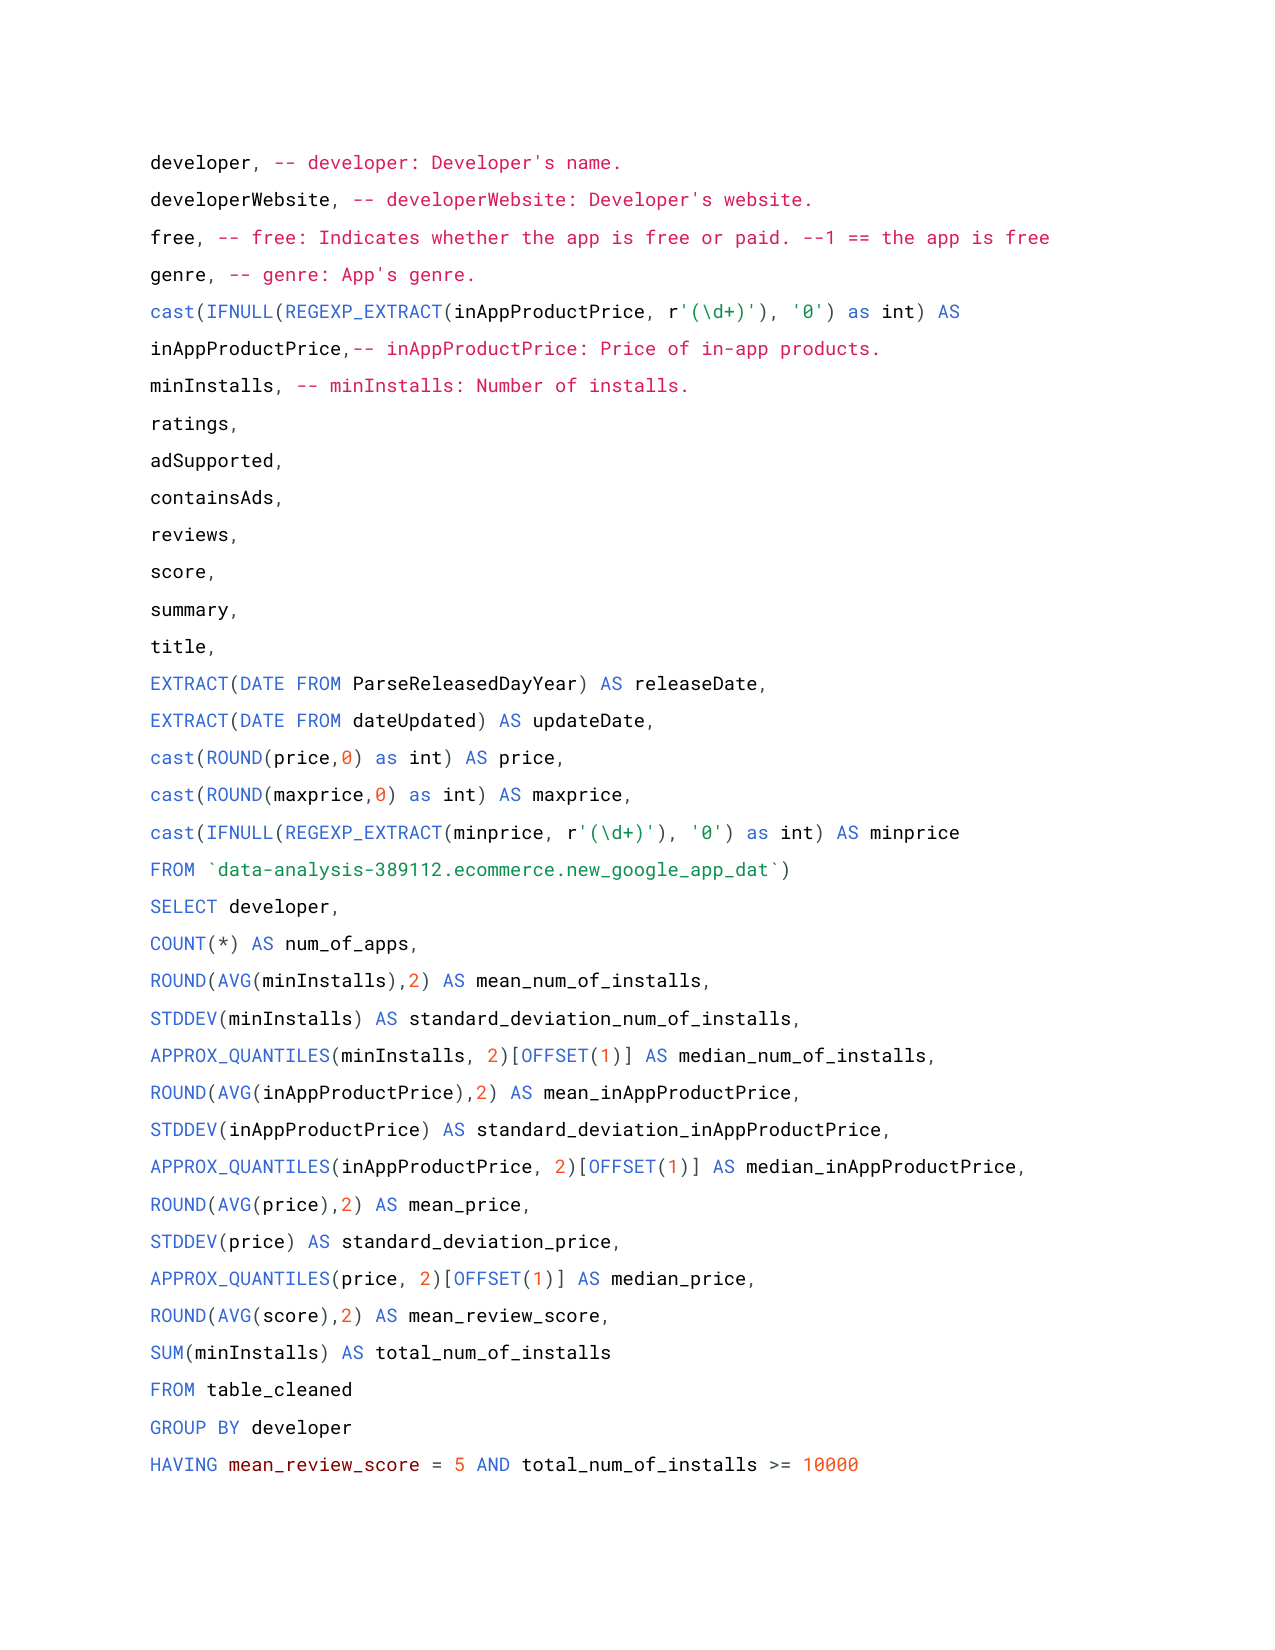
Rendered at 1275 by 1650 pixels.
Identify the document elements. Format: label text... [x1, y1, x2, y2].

text summary, [150, 596, 1125, 621]
text containsAds, [150, 485, 1125, 509]
text ROUND(AVG(inAppProductPrice),2) AS mean_inAppProductPrice, [150, 1080, 1125, 1104]
text ROUND(AVG(minInstalls),2) AS mean_num_of_installs, [150, 968, 1125, 993]
text ROUND(AVG(score),2) AS mean_review_score, [150, 1303, 1125, 1328]
text EXTRACT(DATE FROM ParseReleasedDayYear) AS releaseDate, [150, 671, 1125, 695]
text STDDEV(minInstalls) AS standard_deviation_num_of_installs, [150, 1005, 1125, 1030]
text APPROX_QUANTILES(minInstalls, 2)[OFFSET(1)] AS median_num_of_installs, [150, 1042, 1125, 1067]
text FROM table_cleaned [150, 1377, 1125, 1402]
text cast(IFNULL(REGEXP_EXTRACT(inAppProductPrice, r'(\d+)'), '0') as int) AS inAppProductPrice,-- inAppProductPrice: Price of in-app products. [150, 299, 1125, 361]
text GROUP BY developer [150, 1414, 1125, 1439]
text ROUND(AVG(price),2) AS mean_price, [150, 1191, 1125, 1216]
text score, [150, 559, 1125, 584]
text developerWebsite, -- developerWebsite: Developer's website. [150, 187, 1125, 212]
text cast(IFNULL(REGEXP_EXTRACT(minprice, r'(\d+)'), '0') as int) AS minprice [150, 819, 1125, 844]
text STDDEV(inAppProductPrice) AS standard_deviation_inAppProductPrice, [150, 1117, 1125, 1142]
text minInstalls, -- minInstalls: Number of installs. [150, 373, 1125, 398]
text developer, -- developer: Developer's name. [150, 150, 1125, 175]
text STDDEV(price) AS standard_deviation_price, [150, 1228, 1125, 1253]
text APPROX_QUANTILES(price, 2)[OFFSET(1)] AS median_price, [150, 1266, 1125, 1290]
text SELECT developer, [150, 894, 1125, 918]
text COUNT(*) AS num_of_apps, [150, 931, 1125, 956]
text adSupported, [150, 447, 1125, 472]
text cast(ROUND(maxprice,0) as int) AS maxprice, [150, 782, 1125, 807]
text SUM(minInstalls) AS total_num_of_installs [150, 1340, 1125, 1365]
text free, -- free: Indicates whether the app is free or paid. --1 == the app is free [150, 224, 1125, 249]
text EXTRACT(DATE FROM dateUpdated) AS updateDate, [150, 708, 1125, 733]
text title, [150, 633, 1125, 658]
text ratings, [150, 410, 1125, 435]
text cast(ROUND(price,0) as int) AS price, [150, 745, 1125, 770]
text FROM `data-analysis-389112.ecommerce.new_google_app_dat`) [150, 857, 1125, 881]
text genre, -- genre: App's genre. [150, 262, 1125, 286]
text HAVING mean_review_score = 5 AND total_num_of_installs >= 10000 [150, 1452, 1125, 1476]
text APPROX_QUANTILES(inAppProductPrice, 2)[OFFSET(1)] AS median_inAppProductPrice, [150, 1154, 1125, 1179]
text reviews, [150, 522, 1125, 547]
